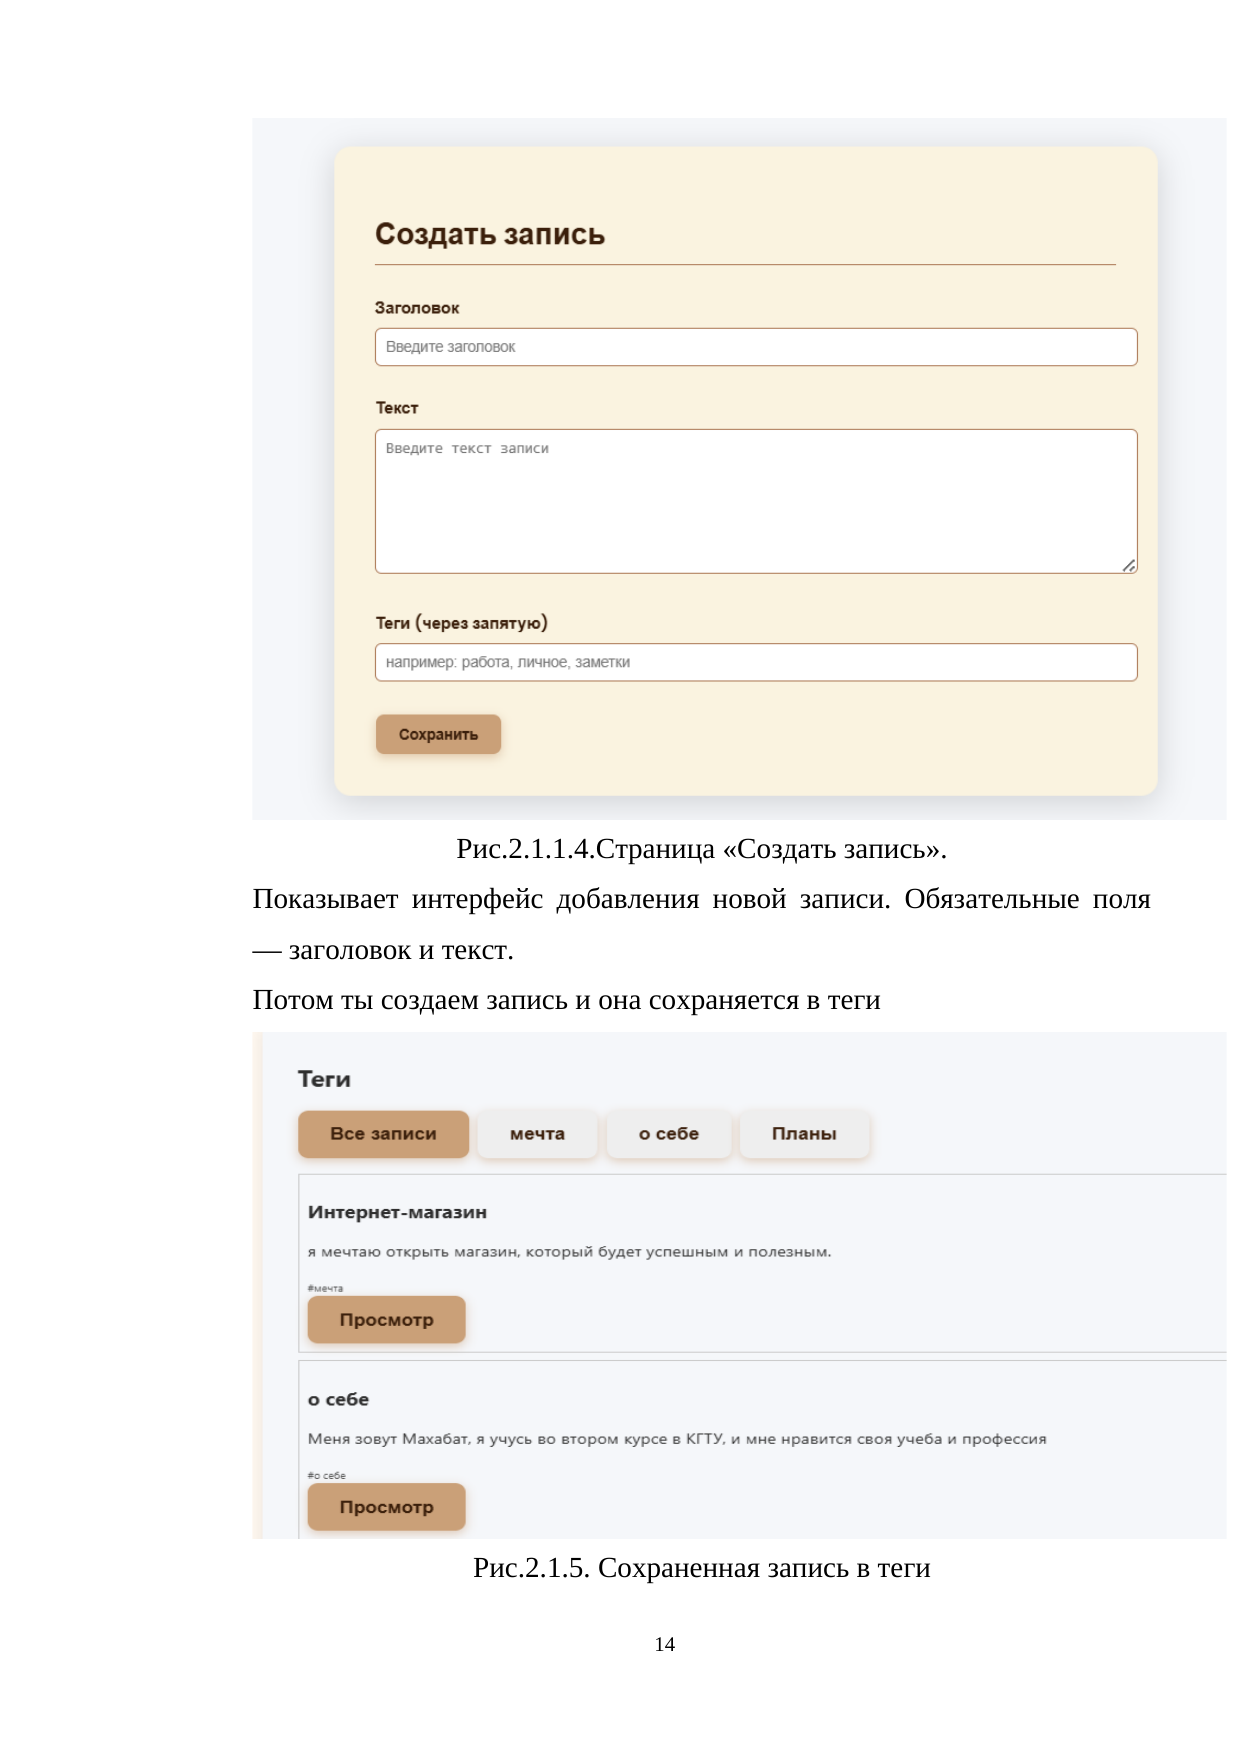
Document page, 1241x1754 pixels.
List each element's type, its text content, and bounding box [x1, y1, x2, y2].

text Показывает интерфейс добавления новой записи. Обязательные поля — заголовок и текст. [252, 882, 1152, 966]
picture [252, 1032, 1227, 1539]
text Рис.2.1.5. Сохраненная запись в теги [252, 1550, 1152, 1584]
text Потом ты создаем запись и она сохраняется в теги [252, 982, 1152, 1016]
picture [252, 118, 1227, 820]
text Рис.2.1.1.4.Страница «Создать запись». [252, 831, 1152, 865]
